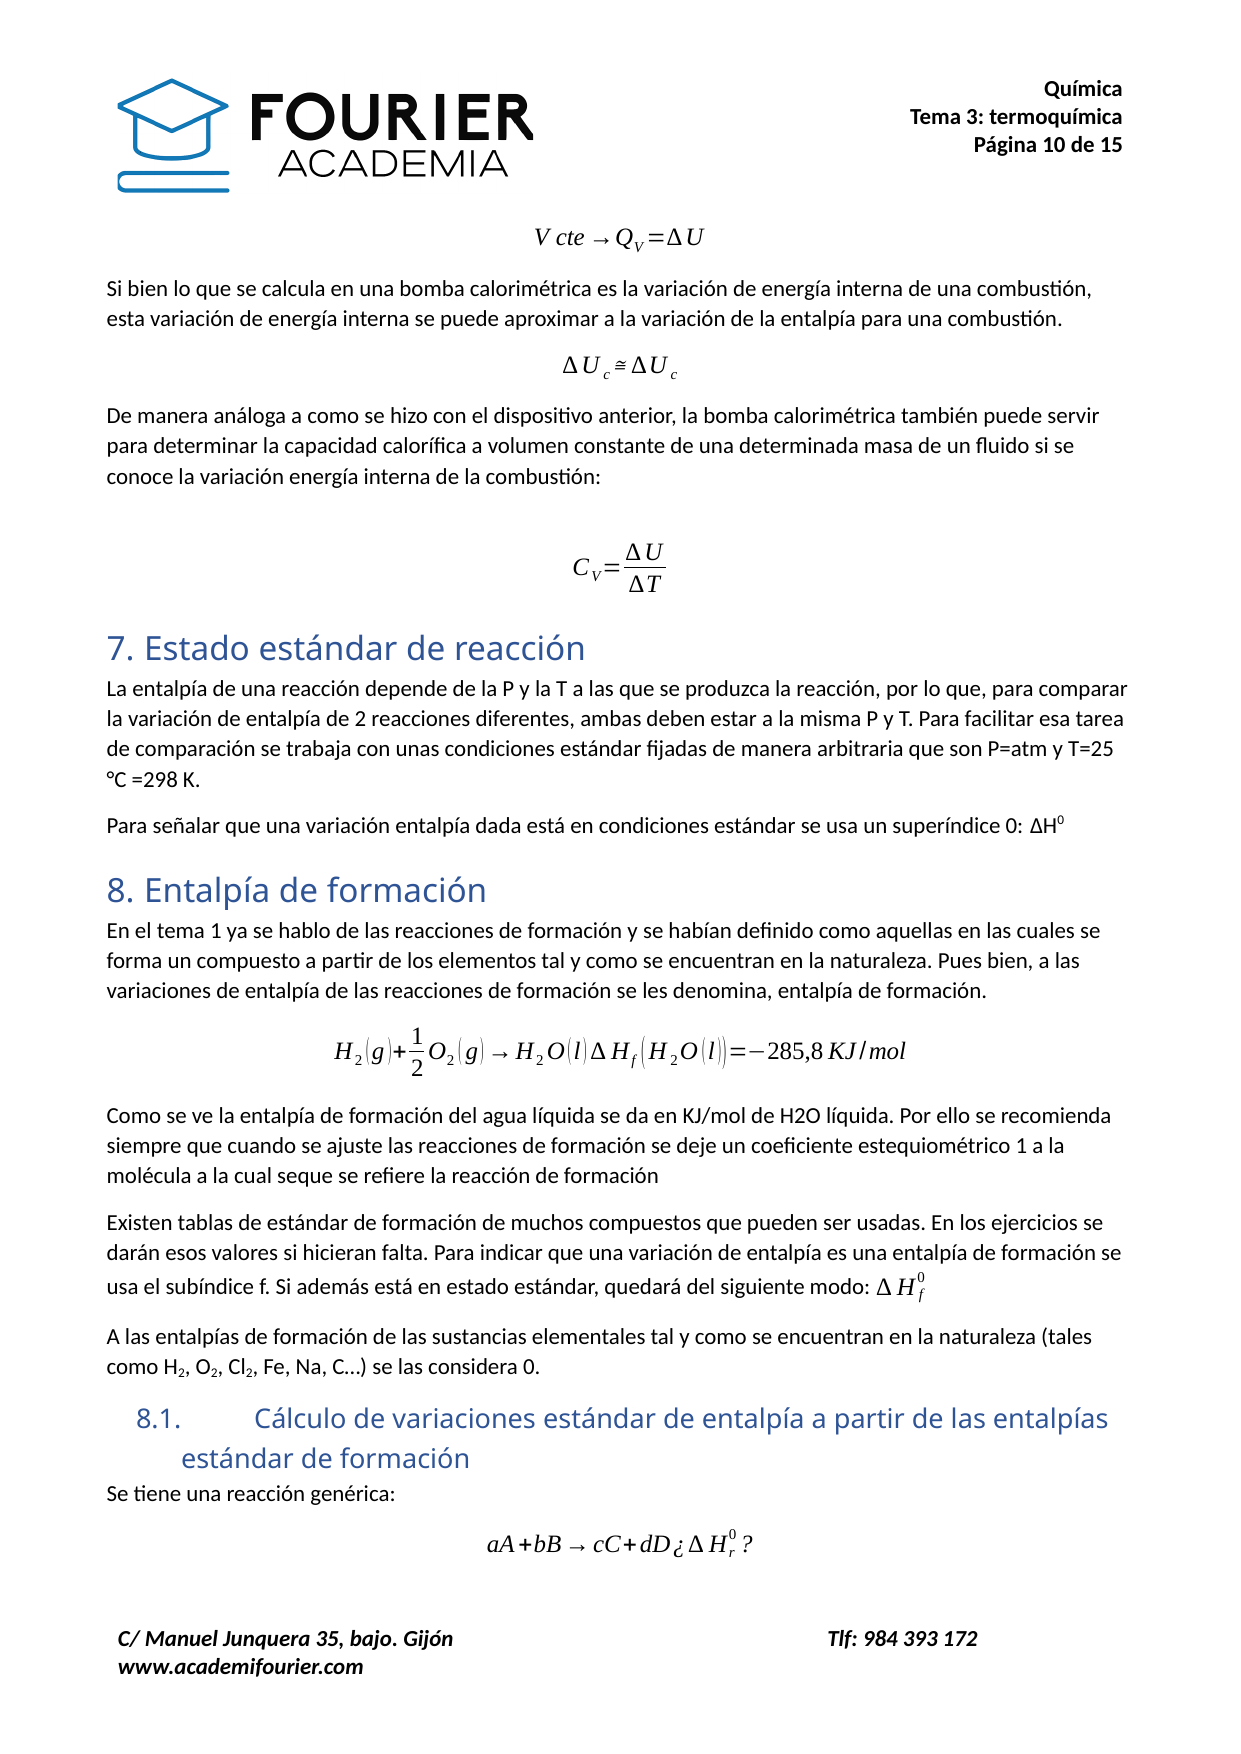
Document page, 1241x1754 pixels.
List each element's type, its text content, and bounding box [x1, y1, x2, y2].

text De manera análoga a como se hizo con el dispositivo anterior, la bomba calorimétrica también puede servir para determinar la capacidad calorífica a volumen constante de una determinada masa de un fluido si se conoce la variación energía interna de la combustión: [106, 401, 1134, 490]
text Para señalar que una variación entalpía dada está en condiciones estándar se usa un superíndice 0: ∆H0 [106, 812, 1134, 839]
text A las entalpías de formación de las sustancias elementales tal y como se encuentran en la naturaleza (tales como H2, O2, Cl2, Fe, Na, C…) se las considera 0. [106, 1322, 1134, 1381]
subtitle Estado estándar de reacción [106, 625, 1134, 671]
subtitle Cálculo de variaciones estándar de entalpía a partir de las entalpías estándar de formación [136, 1399, 1134, 1476]
text Si bien lo que se calcula en una bomba calorimétrica es la variación de energía interna de una combustión, esta variación de energía interna se puede aproximar a la variación de la entalpía para una combustión. [106, 274, 1134, 332]
text Se tiene una reacción genérica: [106, 1479, 1134, 1507]
text Como se ve la entalpía de formación del agua líquida se da en KJ/mol de H2O líquida. Por ello se recomienda siempre que cuando se ajuste las reacciones de formación se deje un coeficiente estequiométrico 1 a la molécula a la cual seque se refiere la reacción de formación [106, 1101, 1134, 1189]
text En el tema 1 ya se hablo de las reacciones de formación y se habían definido como aquellas en las cuales se forma un compuesto a partir de los elementos tal y como se encuentran en la naturaleza. Pues bien, a las variaciones de entalpía de las reacciones de formación se les denomina, entalpía de formación. [106, 916, 1134, 1004]
subtitle Entalpía de formación [106, 867, 1134, 912]
text Existen tablas de estándar de formación de muchos compuestos que pueden ser usadas. En los ejercicios se darán esos valores si hicieran falta. Para indicar que una variación de entalpía es una entalpía de formación se usa el subíndice f. Si además está en estado estándar, quedará del siguiente modo: [106, 1208, 1134, 1303]
picture [117, 73, 534, 194]
text La entalpía de una reacción depende de la P y la T a las que se produzca la reacción, por lo que, para comparar la variación de entalpía de 2 reacciones diferentes, ambas deben estar a la misma P y T. Para facilitar esa tarea de comparación se trabaja con unas condiciones estándar fijadas de manera arbitraria que son P=atm y T=25 °C =298 K. [106, 674, 1134, 793]
